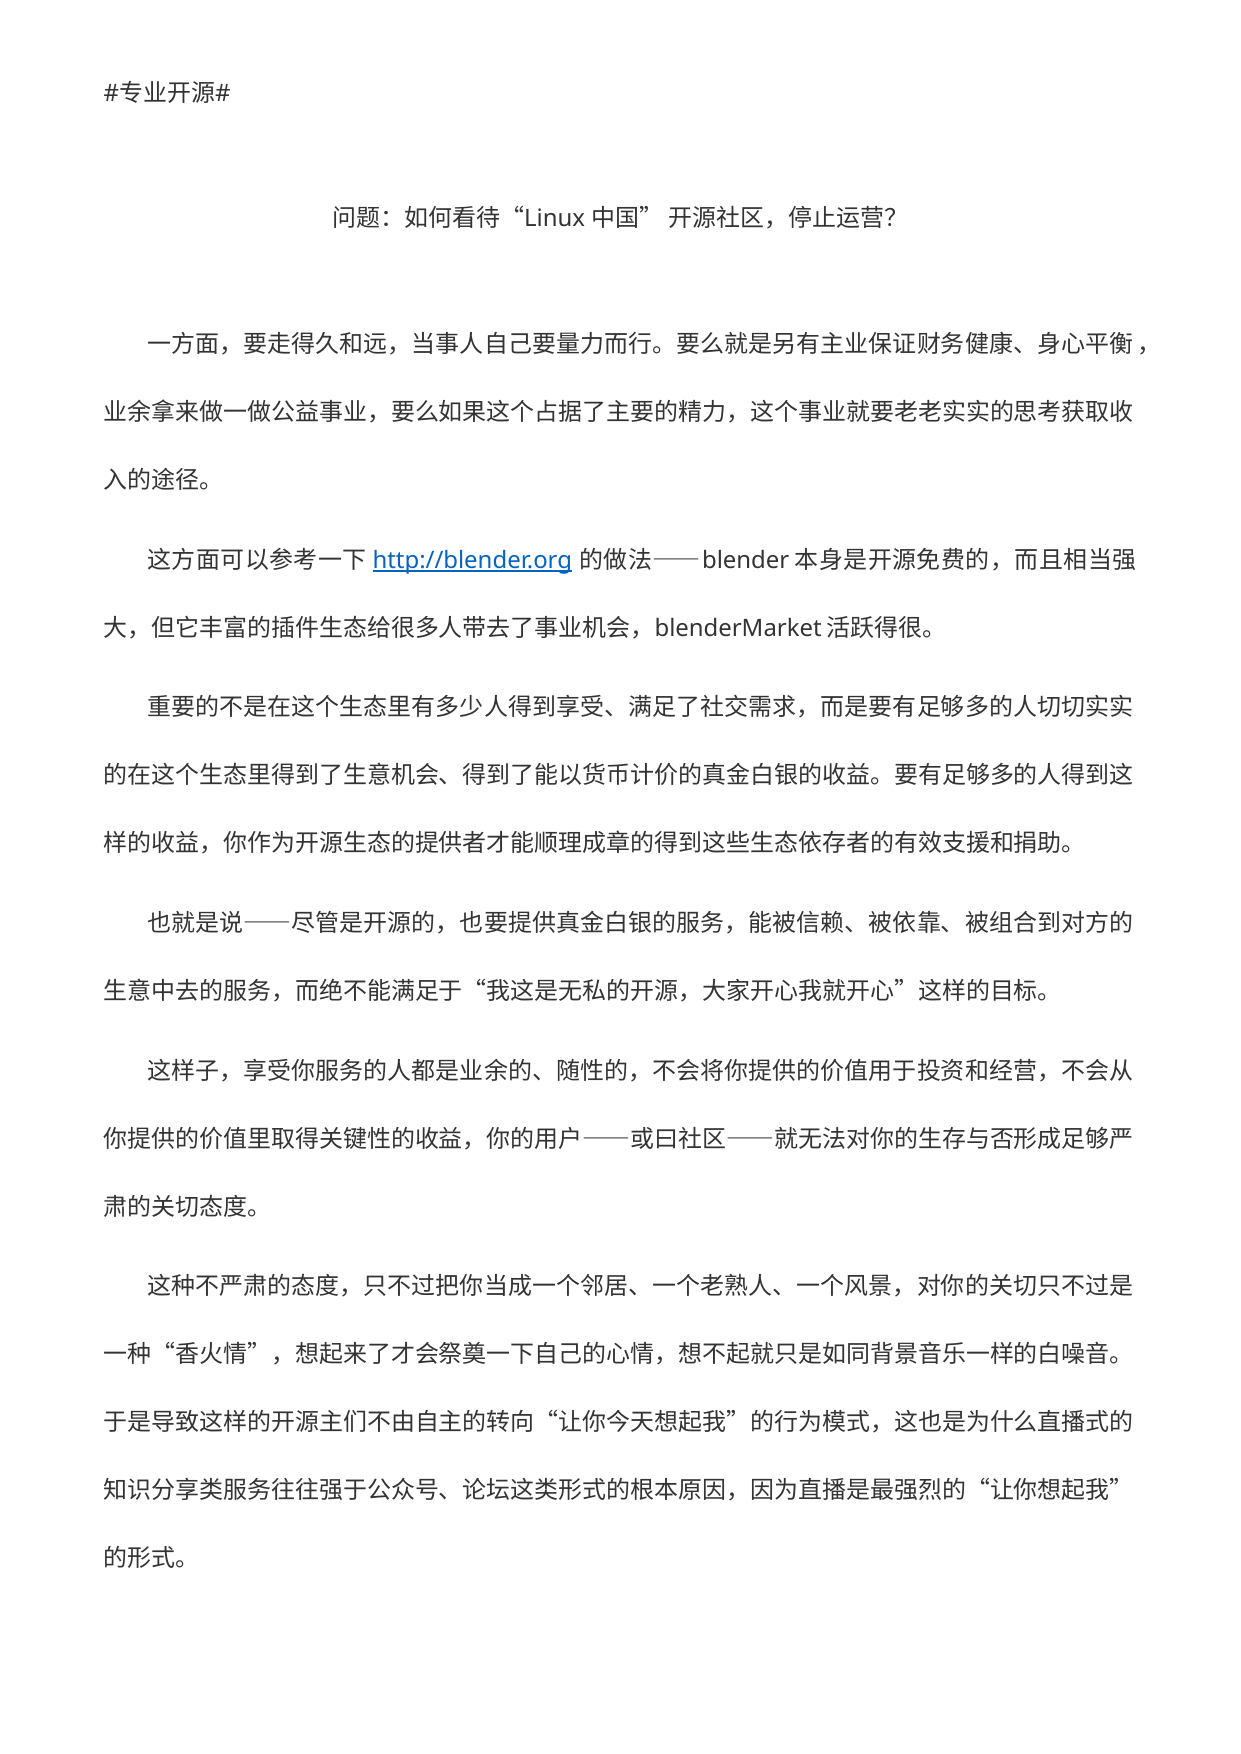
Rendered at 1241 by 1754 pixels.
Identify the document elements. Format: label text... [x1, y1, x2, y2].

text 这样子，享受你服务的人都是业余的、随性的，不会将你提供的价值用于投资和经营，不会从你提供的价值里取得关键性的收益，你的用户——或曰社区——就无法对你的生存与否形成足够严肃的关切态度。 [103, 1035, 1137, 1238]
text 这方面可以参考一下http://blender.org 的做法——blender本身是开源免费的，而且相当强大，但它丰富的插件生态给很多人带去了事业机会，blenderMarket活跃得很。 [103, 524, 1137, 659]
text 一方面，要走得久和远，当事人自己要量力而行。要么就是另有主业保证财务健康、身心平衡，业余拿来做一做公益事业，要么如果这个占据了主要的精力，这个事业就要老老实实的思考获取收入的途径。 [103, 308, 1137, 512]
text #专业开源# [103, 57, 1137, 125]
text 重要的不是在这个生态里有多少人得到享受、满足了社交需求，而是要有足够多的人切切实实的在这个生态里得到了生意机会、得到了能以货币计价的真金白银的收益。要有足够多的人得到这样的收益，你作为开源生态的提供者才能顺理成章的得到这些生态依存者的有效支援和捐助。 [103, 671, 1137, 875]
text 问题：如何看待“Linux 中国” 开源社区，停止运营？ [103, 182, 1137, 250]
text 这种不严肃的态度，只不过把你当成一个邻居、一个老熟人、一个风景，对你的关切只不过是一种“香火情”，想起来了才会祭奠一下自己的心情，想不起就只是如同背景音乐一样的白噪音。于是导致这样的开源主们不由自主的转向“让你今天想起我”的行为模式，这也是为什么直播式的知识分享类服务往往强于公众号、论坛这类形式的根本原因，因为直播是最强烈的“让你想起我”的形式。 [103, 1250, 1137, 1590]
text 也就是说——尽管是开源的，也要提供真金白银的服务，能被信赖、被依靠、被组合到对方的生意中去的服务，而绝不能满足于“我这是无私的开源，大家开心我就开心”这样的目标。 [103, 887, 1137, 1023]
